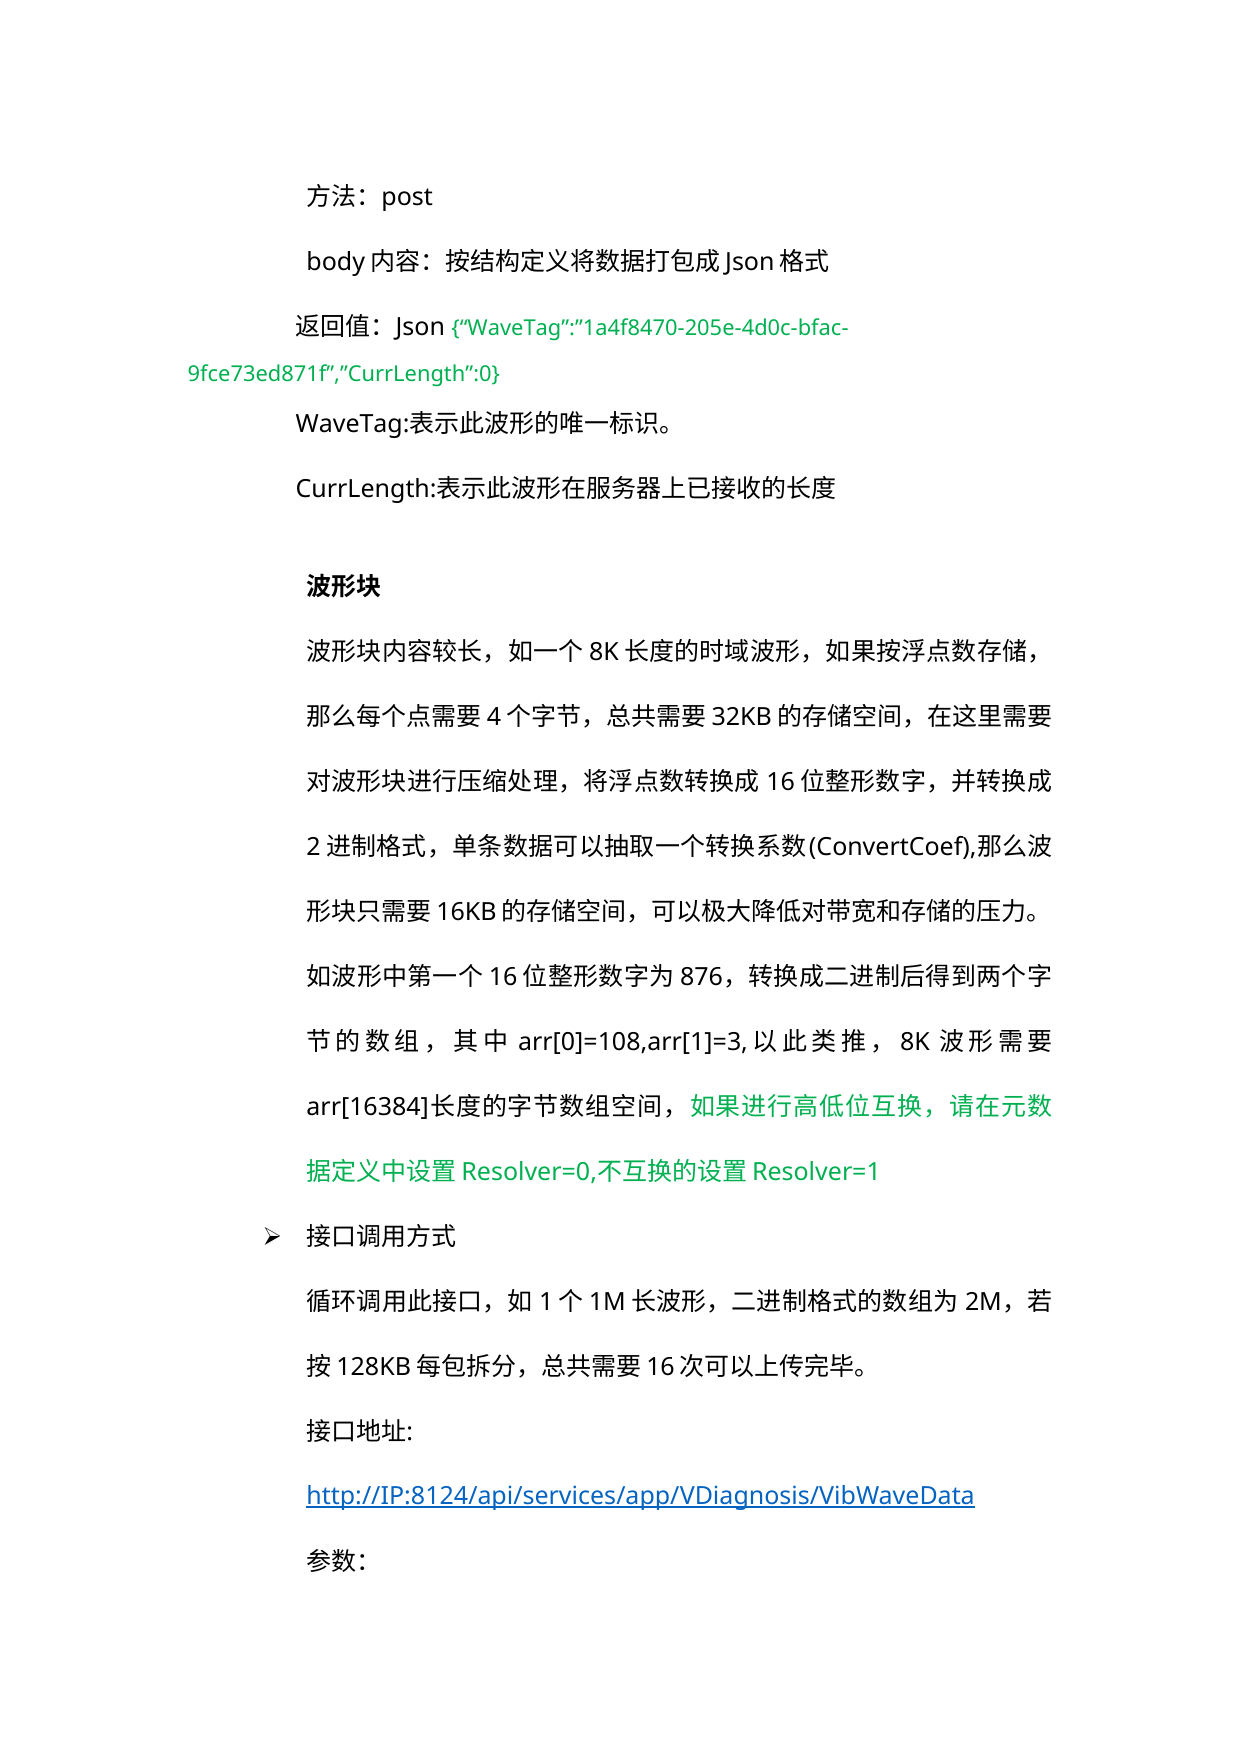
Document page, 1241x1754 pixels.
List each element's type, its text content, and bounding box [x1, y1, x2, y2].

list 参数： [306, 1527, 1053, 1592]
text WaveTag:表示此波形的唯一标识。 [187, 389, 1053, 454]
list 波形块 [306, 552, 1053, 617]
list 接口调用方式 [262, 1202, 1053, 1267]
list 接口地址: [306, 1397, 1053, 1462]
list http://IP:8124/api/services/app/VDiagnosis/VibWaveData [306, 1462, 1053, 1527]
text CurrLength:表示此波形在服务器上已接收的长度 [187, 454, 1053, 519]
list 循环调用此接口，如1个1M长波形，二进制格式的数组为2M，若按128KB每包拆分，总共需要16次可以上传完毕。 [306, 1267, 1053, 1397]
list 方法：post [306, 162, 1053, 227]
list body内容：按结构定义将数据打包成Json格式 [306, 227, 1053, 292]
text 返回值：Json {“WaveTag”:”1a4f8470-205e-4d0c-bfac-9fce73ed871f”,”CurrLength”:0} [187, 292, 1053, 389]
list 如波形中第一个16位整形数字为876，转换成二进制后得到两个字节的数组，其中arr[0]=108,arr[1]=3,以此类推，8K波形需要arr[16384]长度的字节数组空间，如果进行高低位互换，请在元数据定义中设置Resolver=0,不互换的设置Resolver=1 [306, 942, 1053, 1202]
list 波形块内容较长，如一个8K长度的时域波形，如果按浮点数存储，那么每个点需要4个字节，总共需要32KB的存储空间，在这里需要对波形块进行压缩处理，将浮点数转换成16位整形数字，并转换成2进制格式，单条数据可以抽取一个转换系数(ConvertCoef),那么波形块只需要16KB的存储空间，可以极大降低对带宽和存储的压力。 [306, 617, 1053, 942]
